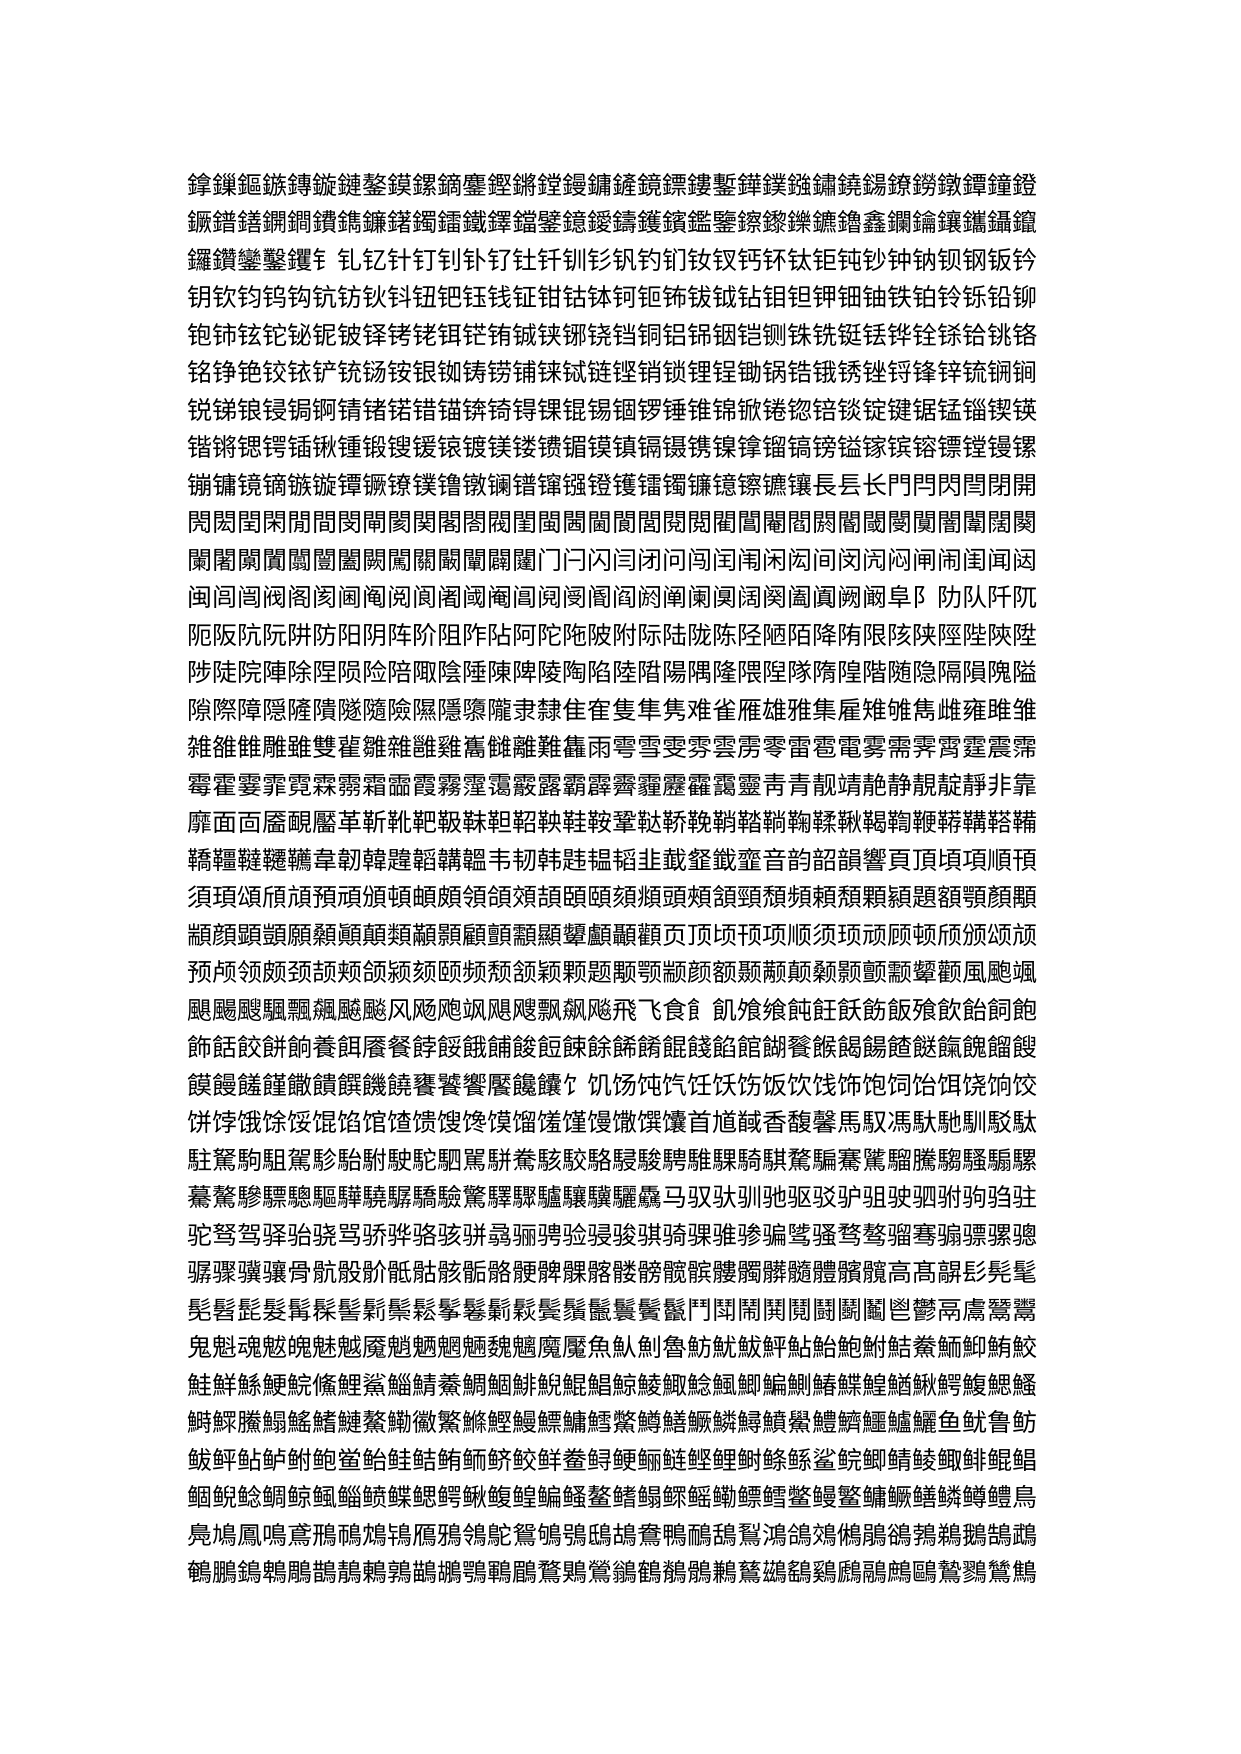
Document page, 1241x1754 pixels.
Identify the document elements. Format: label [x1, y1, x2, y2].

text [187, 164, 1053, 1589]
